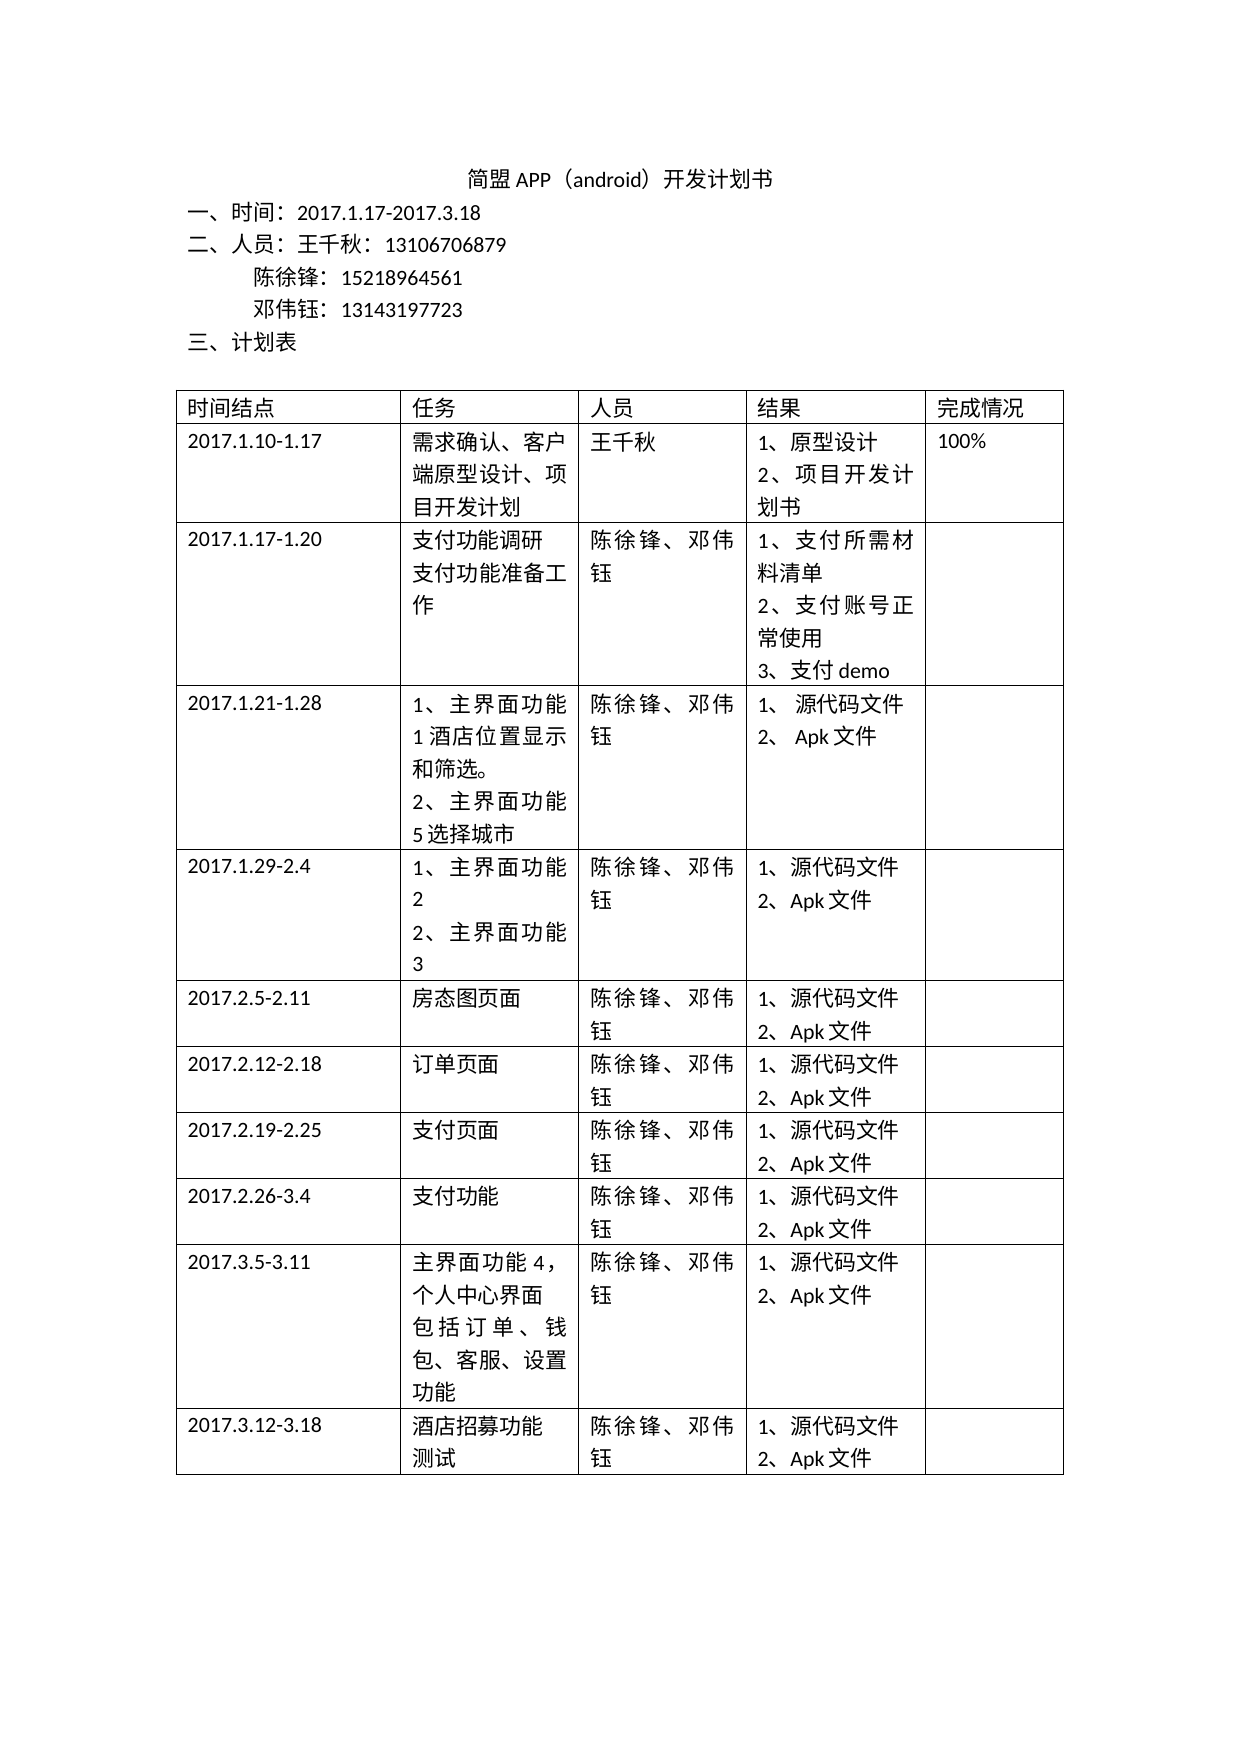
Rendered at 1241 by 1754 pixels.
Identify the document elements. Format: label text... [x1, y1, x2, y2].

table_cell 陈徐锋、邓伟钰 [579, 1179, 746, 1244]
table_cell 陈徐锋、邓伟钰 [579, 1409, 746, 1473]
table_cell [926, 981, 1063, 1046]
table_cell 1、源代码文件 2、Apk文件 [747, 1113, 925, 1178]
text 陈徐锋：15218964561 [187, 259, 1053, 292]
table_cell 2017.1.17-1.20 [177, 523, 400, 685]
table_cell 2017.2.26-3.4 [177, 1179, 400, 1244]
table_cell 支付功能 [401, 1179, 578, 1244]
table_cell 陈徐锋、邓伟钰 [579, 1113, 746, 1178]
table_cell 1、主界面功能2 2、主界面功能3 [401, 850, 578, 980]
table_cell 2017.3.5-3.11 [177, 1245, 400, 1407]
table_cell 酒店招募功能 测试 [401, 1409, 578, 1473]
table_header 完成情况 [926, 391, 1063, 423]
table_cell 1、源代码文件 2、Apk文件 [747, 850, 925, 980]
table_cell 100% [926, 424, 1063, 522]
table_cell 支付页面 [401, 1113, 578, 1178]
table_cell [926, 850, 1063, 980]
text 三、计划表 [187, 324, 1053, 357]
table_cell [926, 1047, 1063, 1112]
table_cell [926, 1113, 1063, 1178]
table_cell 2017.1.21-1.28 [177, 686, 400, 849]
table_header 人员 [579, 391, 746, 423]
table_cell [926, 523, 1063, 685]
text 邓伟钰：13143197723 [187, 292, 1053, 324]
table_cell 王千秋 [579, 424, 746, 522]
table_cell 陈徐锋、邓伟钰 [579, 850, 746, 980]
table_cell 陈徐锋、邓伟钰 [579, 1245, 746, 1407]
text 二、人员：王千秋：13106706879 [187, 227, 1053, 259]
table_cell 2017.2.5-2.11 [177, 981, 400, 1046]
table_cell 2017.3.12-3.18 [177, 1409, 400, 1473]
table_header 结果 [747, 391, 925, 423]
table_cell 1、原型设计 2、项目开发计划书 [747, 424, 925, 522]
table_cell 2017.1.10-1.17 [177, 424, 400, 522]
table_cell 1、源代码文件 2、Apk文件 [747, 1179, 925, 1244]
table_cell 2017.1.29-2.4 [177, 850, 400, 980]
table_cell [926, 1409, 1063, 1473]
table_cell 陈徐锋、邓伟钰 [579, 686, 746, 849]
table_cell 需求确认、客户端原型设计、项目开发计划 [401, 424, 578, 522]
table_header 任务 [401, 391, 578, 423]
text 简盟APP（android）开发计划书 [187, 162, 1053, 194]
table_cell 1、源代码文件 2、Apk文件 [747, 981, 925, 1046]
table_header 时间结点 [177, 391, 400, 423]
table_cell 陈徐锋、邓伟钰 [579, 981, 746, 1046]
table_cell 1、主界面功能1酒店位置显示和筛选。 2、主界面功能5选择城市 [401, 686, 578, 849]
table_cell 2017.2.19-2.25 [177, 1113, 400, 1178]
table_cell 房态图页面 [401, 981, 578, 1046]
table_cell 2017.2.12-2.18 [177, 1047, 400, 1112]
table_cell [926, 1179, 1063, 1244]
table_cell 主界面功能4，个人中心界面 包括订单、钱包、客服、设置功能 [401, 1245, 578, 1407]
table_cell 1、源代码文件 2、Apk文件 [747, 1245, 925, 1407]
table_cell 支付功能调研 支付功能准备工作 [401, 523, 578, 685]
table_cell 陈徐锋、邓伟钰 [579, 523, 746, 685]
table_cell [926, 1245, 1063, 1407]
text 一、时间：2017.1.17-2017.3.18 [187, 194, 1053, 227]
table_cell 1、源代码文件 2、Apk文件 [747, 1047, 925, 1112]
table_cell 1、支付所需材料清单 2、支付账号正常使用 3、支付demo [747, 523, 925, 685]
table_cell 1、源代码文件 2、Apk文件 [747, 1409, 925, 1473]
table_cell [926, 686, 1063, 849]
table_cell 源代码文件 Apk文件 [747, 686, 925, 849]
table_cell 陈徐锋、邓伟钰 [579, 1047, 746, 1112]
table_cell 订单页面 [401, 1047, 578, 1112]
